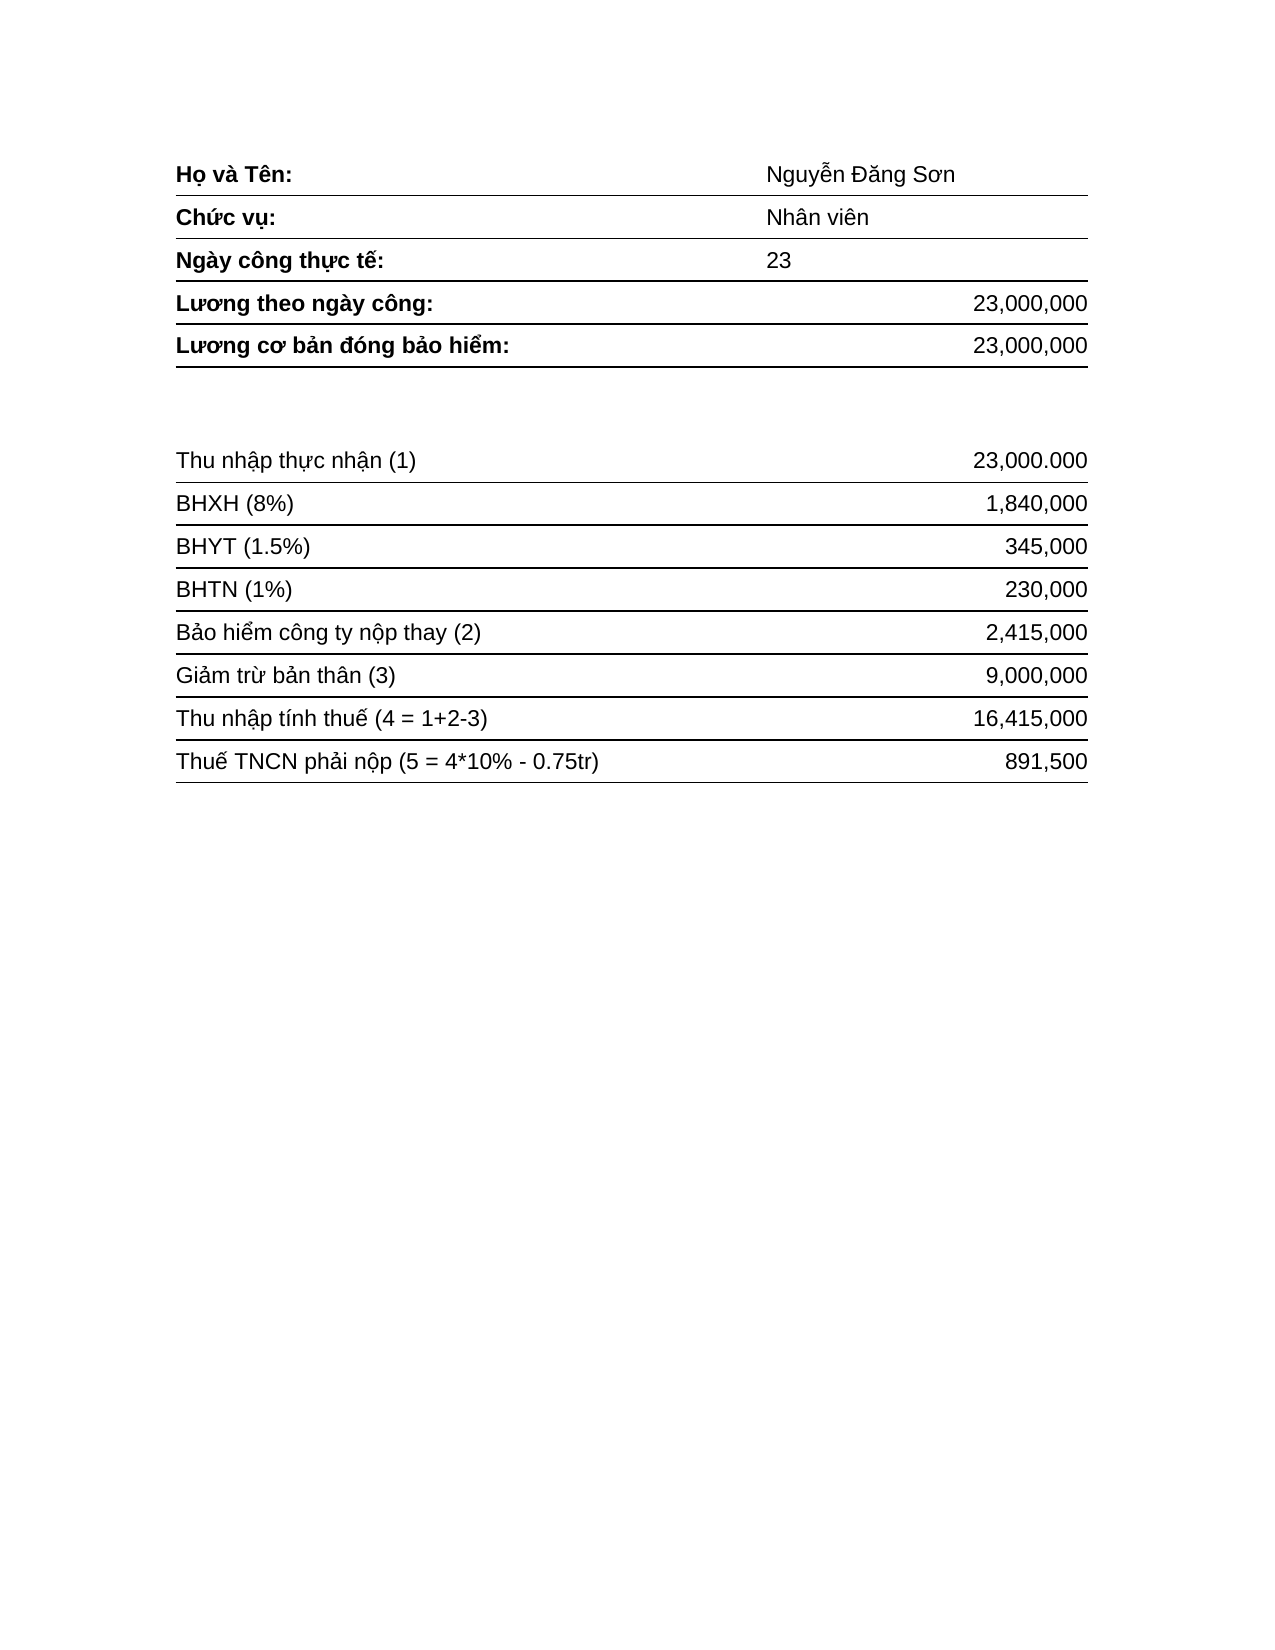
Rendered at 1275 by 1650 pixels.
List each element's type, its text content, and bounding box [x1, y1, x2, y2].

table_cell Giảm trừ bản thân (3) [176, 655, 766, 696]
table_cell 16,415,000 [766, 698, 1087, 739]
table_cell Chức vụ: [176, 196, 766, 237]
table_header Họ và Tên: [176, 153, 766, 194]
table_cell 23 [766, 239, 1087, 280]
table_cell 230,000 [766, 569, 1087, 610]
table_cell Lương cơ bản đóng bảo hiểm: [176, 325, 766, 366]
table_cell Thuế TNCN phải nộp (5 = 4*10% - 0.75tr) [176, 741, 766, 782]
table_cell 345,000 [766, 526, 1087, 567]
table_cell Thu nhập tính thuế (4 = 1+2-3) [176, 698, 766, 739]
table_cell 2,415,000 [766, 612, 1087, 653]
table_header Nguyễn Đăng Sơn [766, 153, 1087, 194]
table_cell Bảo hiểm công ty nộp thay (2) [176, 612, 766, 653]
table_cell Lương theo ngày công: [176, 282, 766, 323]
table_cell 23,000,000 [766, 282, 1087, 323]
table_cell Ngày công thực tế: [176, 239, 766, 280]
table_header Thu nhập thực nhận (1) [176, 440, 766, 481]
table_cell 9,000,000 [766, 655, 1087, 696]
table_cell 891,500 [766, 741, 1087, 782]
table_cell BHTN (1%) [176, 569, 766, 610]
table_cell BHXH (8%) [176, 483, 766, 524]
table_cell Nhân viên [766, 196, 1087, 237]
table_header 23,000.000 [766, 440, 1087, 481]
table_cell 1,840,000 [766, 483, 1087, 524]
table_cell BHYT (1.5%) [176, 526, 766, 567]
table_cell 23,000,000 [766, 325, 1087, 366]
